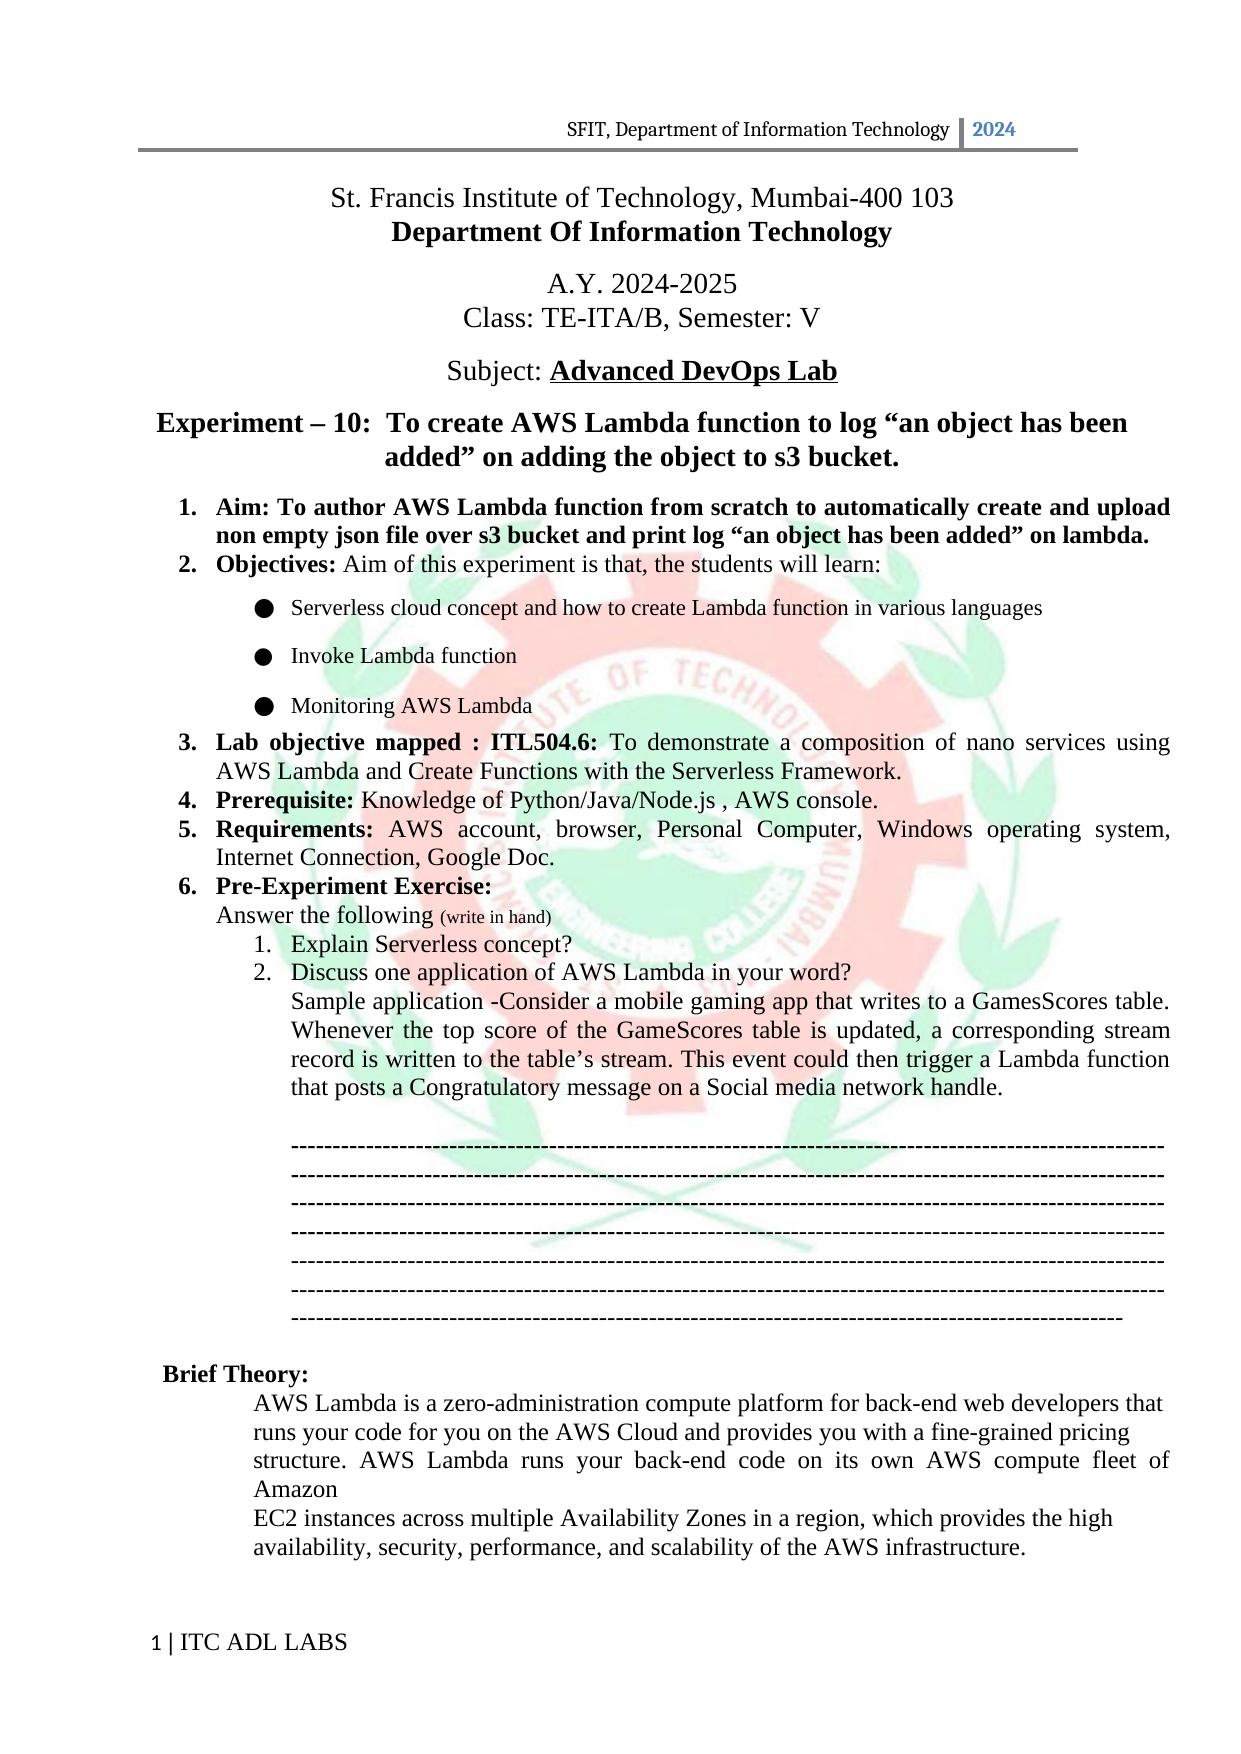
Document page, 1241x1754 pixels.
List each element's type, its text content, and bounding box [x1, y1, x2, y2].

text A.Y. 2024-2025 [150, 266, 1134, 300]
text EC2 instances across multiple Availability Zones in a region, which provides the high [253, 1503, 1171, 1532]
text availability, security, performance, and scalability of the AWS infrastructure. [253, 1532, 1171, 1560]
text Class: TE-ITA/B, Semester: V [150, 300, 1134, 333]
text AWS Lambda is a zero-administration compute platform for back-end web developers that [253, 1388, 1171, 1417]
list Serverless cloud concept and how to create Lambda function in various languages [253, 578, 1171, 629]
text St. Francis Institute of Technology, Mumbai-400 103 [150, 180, 1134, 214]
list Requirements: AWS account, browser, Personal Computer, Windows operating system, Internet Connection, Google Doc. [178, 814, 1171, 871]
list Explain Serverless concept? [253, 929, 1171, 957]
picture [264, 986, 1065, 1253]
text structure. AWS Lambda runs your back-end code on its own AWS compute fleet of Amazon [253, 1445, 1171, 1503]
text Subject: Advanced DevOps Lab [150, 353, 1134, 386]
text Department Of Information Technology [150, 214, 1134, 247]
text Sample application -Consider a mobile gaming app that writes to a GamesScores table. Whenever the top score of the GameScores table is updated, a corresponding stream record is written to the table’s stream. This event could then trigger a Lambda function that posts a Congratulatory message on a Social media network handle. [291, 986, 1171, 1101]
list Aim: To author AWS Lambda function from scratch to automatically create and upload non empty json file over s3 bucket and print log “an object has been added” on lambda. [178, 492, 1171, 549]
list Prerequisite: Knowledge of Python/Java/Node.js , AWS console. [178, 785, 1171, 814]
text Brief Theory: [150, 1359, 1171, 1388]
list Invoke Lambda function [253, 629, 1171, 676]
list Pre-Experiment Exercise: [178, 871, 1171, 900]
text Experiment – 10: To create AWS Lambda function to log “an object has been added” on adding the object to s3 bucket. [150, 405, 1134, 472]
text ---------------------------------------------------------------------------------------------------------------------------------------------------------------------------------------------------------------------------------------------------------------------------------------------------------------------------------------------------------------------------------------------------------------------------------------------------------------------------------------------------------------------------------------------------------------------------------------------------------------------------------------------------------------------------------------------------------------------------------------------------------- [291, 1130, 1171, 1331]
list Monitoring AWS Lambda [253, 676, 1171, 727]
text Answer the following (write in hand) [216, 900, 1171, 929]
list Discuss one application of AWS Lambda in your word? [253, 957, 1171, 986]
text runs your code for you on the AWS Cloud and provides you with a fine-grained pricing [253, 1417, 1171, 1445]
list Objectives: Aim of this experiment is that, the students will learn: [178, 549, 1171, 578]
list Lab objective mapped : ITL504.6: To demonstrate a composition of nano services using AWS Lambda and Create Functions with the Serverless Framework. [178, 727, 1171, 785]
